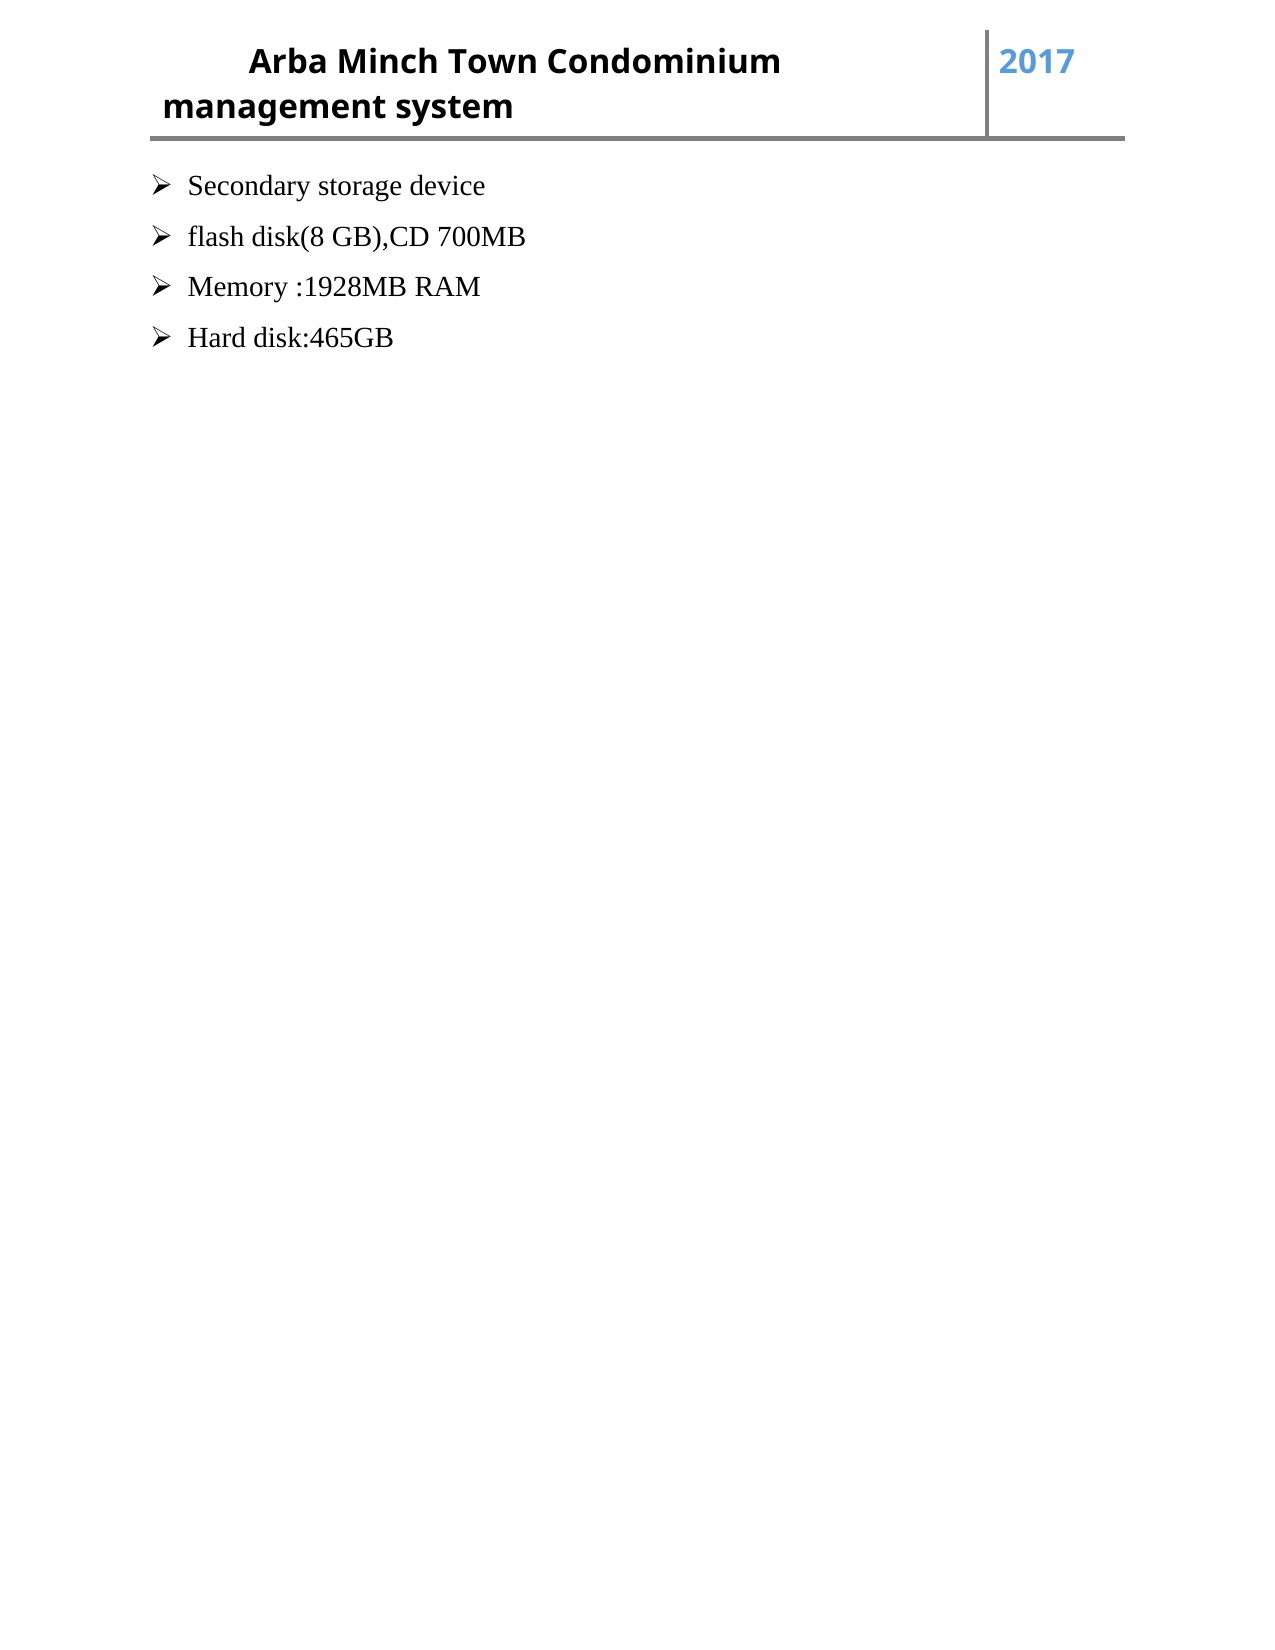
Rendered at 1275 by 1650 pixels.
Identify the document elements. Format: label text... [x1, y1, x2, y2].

list Secondary storage device [150, 168, 1125, 202]
list Memory :1928MB RAM [150, 269, 1125, 303]
list Hard disk:465GB [150, 320, 1125, 353]
list flash disk(8 GB),CD 700MB [150, 219, 1125, 253]
